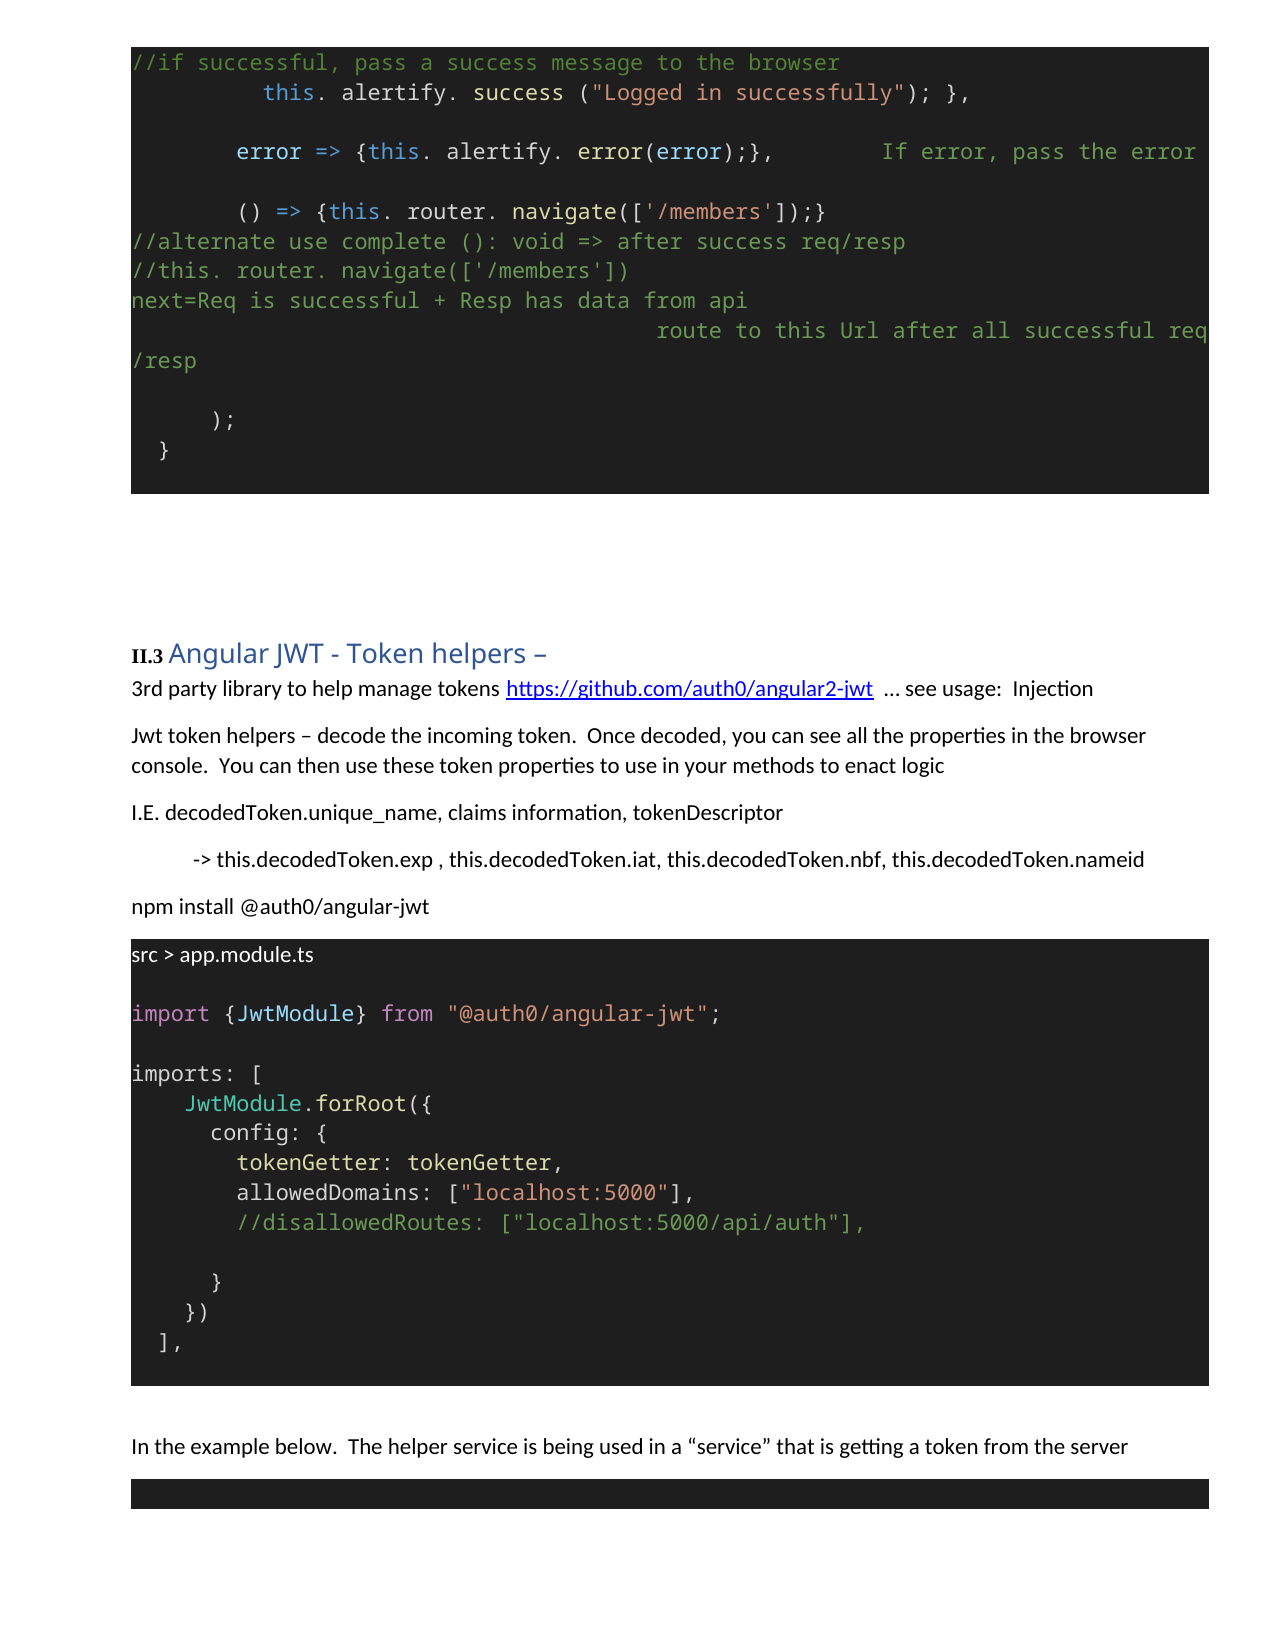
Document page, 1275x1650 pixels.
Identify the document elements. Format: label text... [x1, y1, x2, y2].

text } [131, 434, 1209, 464]
text this. alertify. success ("Logged in successfully"); }, [131, 77, 1209, 106]
text config: { [131, 1117, 1209, 1147]
text tokenGetter: tokenGetter, [131, 1147, 1209, 1177]
text src > app.module.ts [131, 939, 1209, 968]
text imports: [ [131, 1058, 1209, 1088]
subtitle Angular JWT - Token helpers – [131, 634, 1209, 671]
text JwtModule.forRoot({ [131, 1088, 1209, 1117]
text //alternate use complete (): void => after success req/resp [131, 226, 1209, 255]
text //this. router. navigate(['/members']) next=Req is successful + Resp has data from api [131, 255, 1209, 315]
text allowedDomains: ["localhost:5000"], [131, 1177, 1209, 1207]
text error => {this. alertify. error(error);}, If error, pass the error [131, 136, 1209, 166]
text -> this.decodedToken.exp , this.decodedToken.iat, this.decodedToken.nbf, this.decodedToken.nameid [131, 845, 1209, 873]
text }) [131, 1296, 1209, 1326]
text ); [131, 404, 1209, 434]
text import {JwtModule} from "@auth0/angular-jwt"; [131, 998, 1209, 1028]
text I.E. decodedToken.unique_name, claims information, tokenDescriptor [131, 798, 1209, 826]
text () => {this. router. navigate(['/members']);} [131, 196, 1209, 226]
text 3rd party library to help manage tokens https://github.com/auth0/angular2-jwt … see usage: Injection [131, 674, 1209, 702]
text ], [131, 1326, 1209, 1356]
text } [131, 1266, 1209, 1296]
text //if successful, pass a success message to the browser [131, 47, 1209, 77]
text Jwt token helpers – decode the incoming token. Once decoded, you can see all the properties in the browser console. You can then use these token properties to use in your methods to enact logic [131, 721, 1209, 779]
text //disallowedRoutes: ["localhost:5000/api/auth"], [131, 1207, 1209, 1237]
text npm install @auth0/angular-jwt [131, 892, 1209, 920]
text route to this Url after all successful req/resp [131, 315, 1209, 374]
text In the example below. The helper service is being used in a “service” that is getting a token from the server [131, 1432, 1209, 1460]
